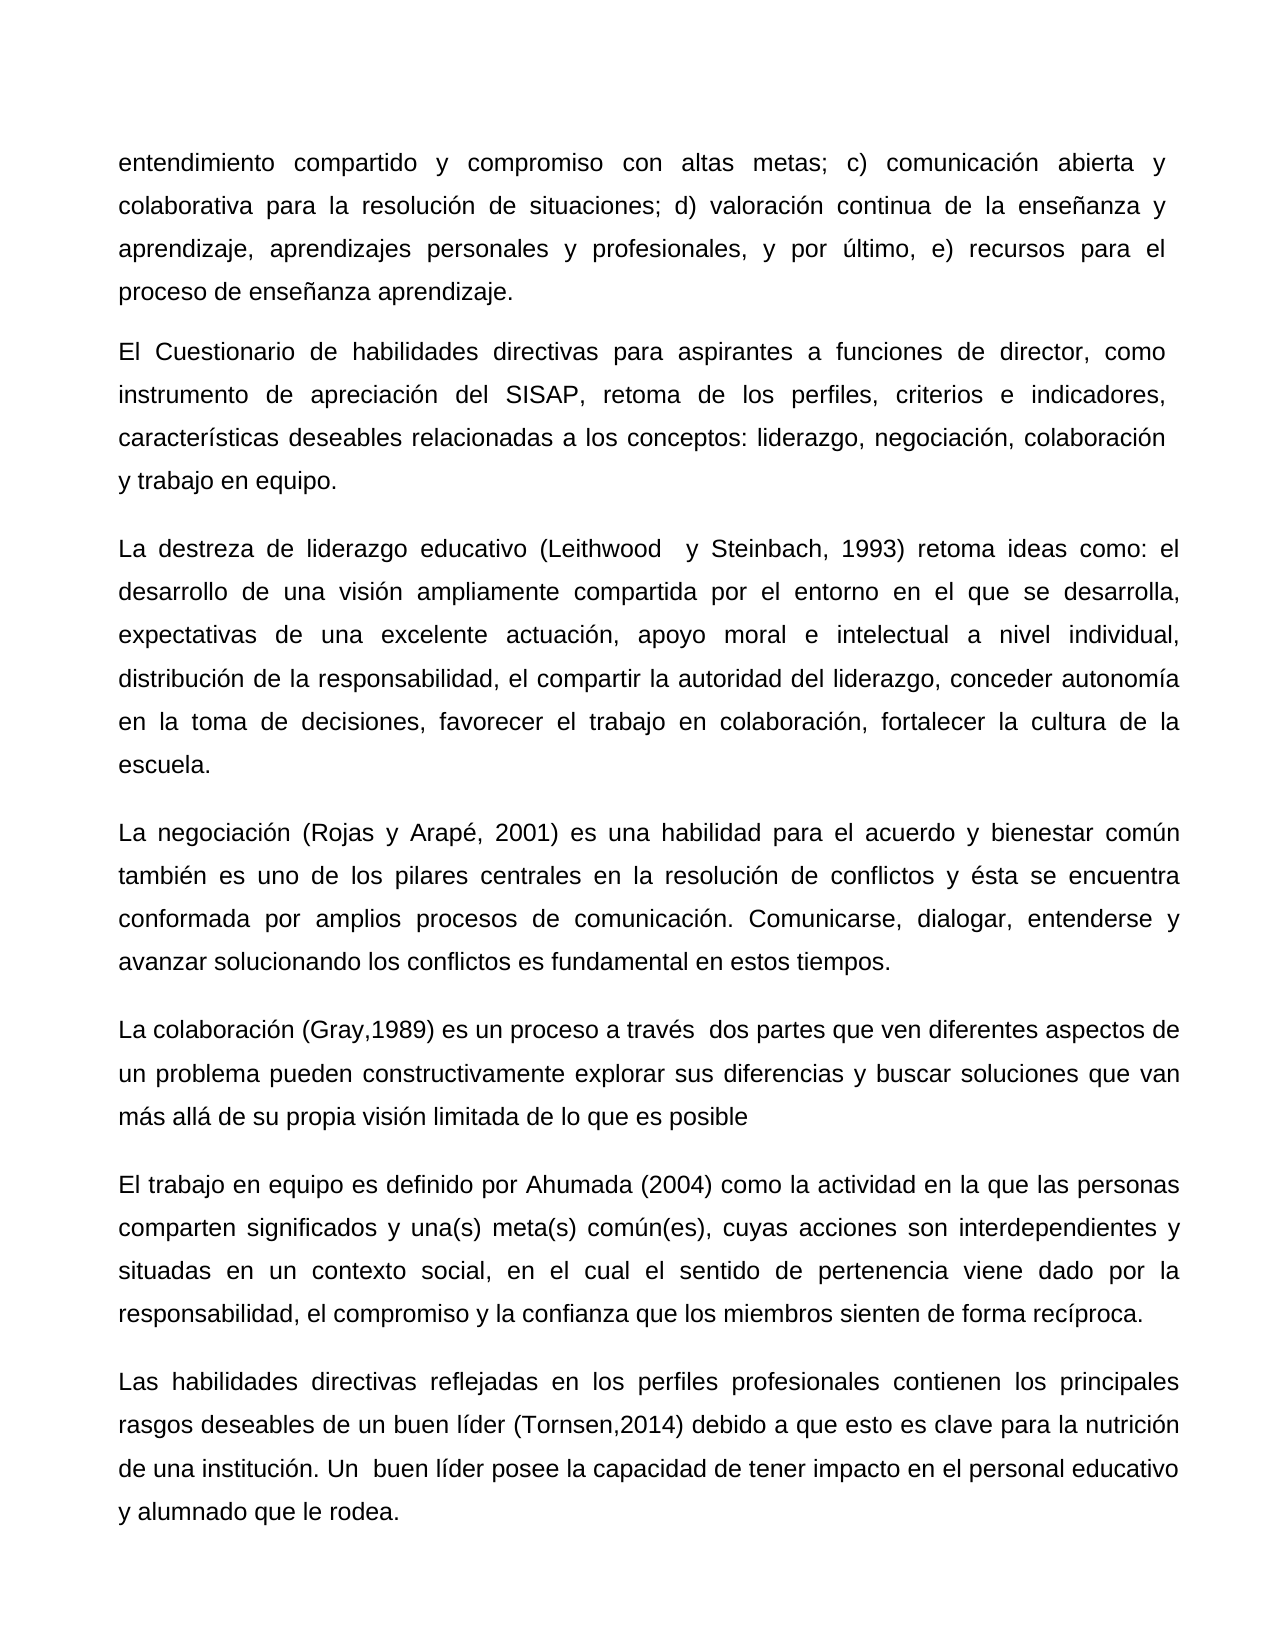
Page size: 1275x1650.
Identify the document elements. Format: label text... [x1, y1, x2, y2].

text La negociación (Rojas y Arapé, 2001) es una habilidad para el acuerdo y bienestar común también es uno de los pilares centrales en la resolución de conflictos y ésta se encuentra conformada por amplios procesos de comunicación. Comunicarse, dialogar, entenderse y avanzar solucionando los conflictos es fundamental en estos tiempos. [118, 818, 1182, 976]
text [118, 148, 1167, 306]
text El trabajo en equipo es definido por Ahumada (2004) como la actividad en la que las personas comparten significados y una(s) meta(s) común(es), cuyas acciones son interdependientes y situadas en un contexto social, en el cual el sentido de pertenencia viene dado por la responsabilidad, el compromiso y la confianza que los miembros sienten de forma recíproca. [118, 1170, 1182, 1328]
text El Cuestionario de habilidades directivas para aspirantes a funciones de director, como instrumento de apreciación del SISAP, retoma de los perfiles, criterios e indicadores, características deseables relacionadas a los conceptos: liderazgo, negociación, colaboración y trabajo en equipo. [118, 337, 1167, 495]
text La colaboración (Gray,1989) es un proceso a través dos partes que ven diferentes aspectos de un problema pueden constructivamente explorar sus diferencias y buscar soluciones que van más allá de su propia visión limitada de lo que es posible [118, 1016, 1182, 1131]
text La destreza de liderazgo educativo (Leithwood y Steinbach, 1993) retoma ideas como: el desarrollo de una visión ampliamente compartida por el entorno en el que se desarrolla, expectativas de una excelente actuación, apoyo moral e intelectual a nivel individual, distribución de la responsabilidad, el compartir la autoridad del liderazgo, conceder autonomía en la toma de decisiones, favorecer el trabajo en colaboración, fortalecer la cultura de la escuela. [118, 534, 1182, 779]
text Las habilidades directivas reflejadas en los perfiles profesionales contienen los principales rasgos deseables de un buen líder (Tornsen,2014) debido a que esto es clave para la nutrición de una institución. Un buen líder posee la capacidad de tener impacto en el personal educativo y alumnado que le rodea. [118, 1367, 1182, 1526]
